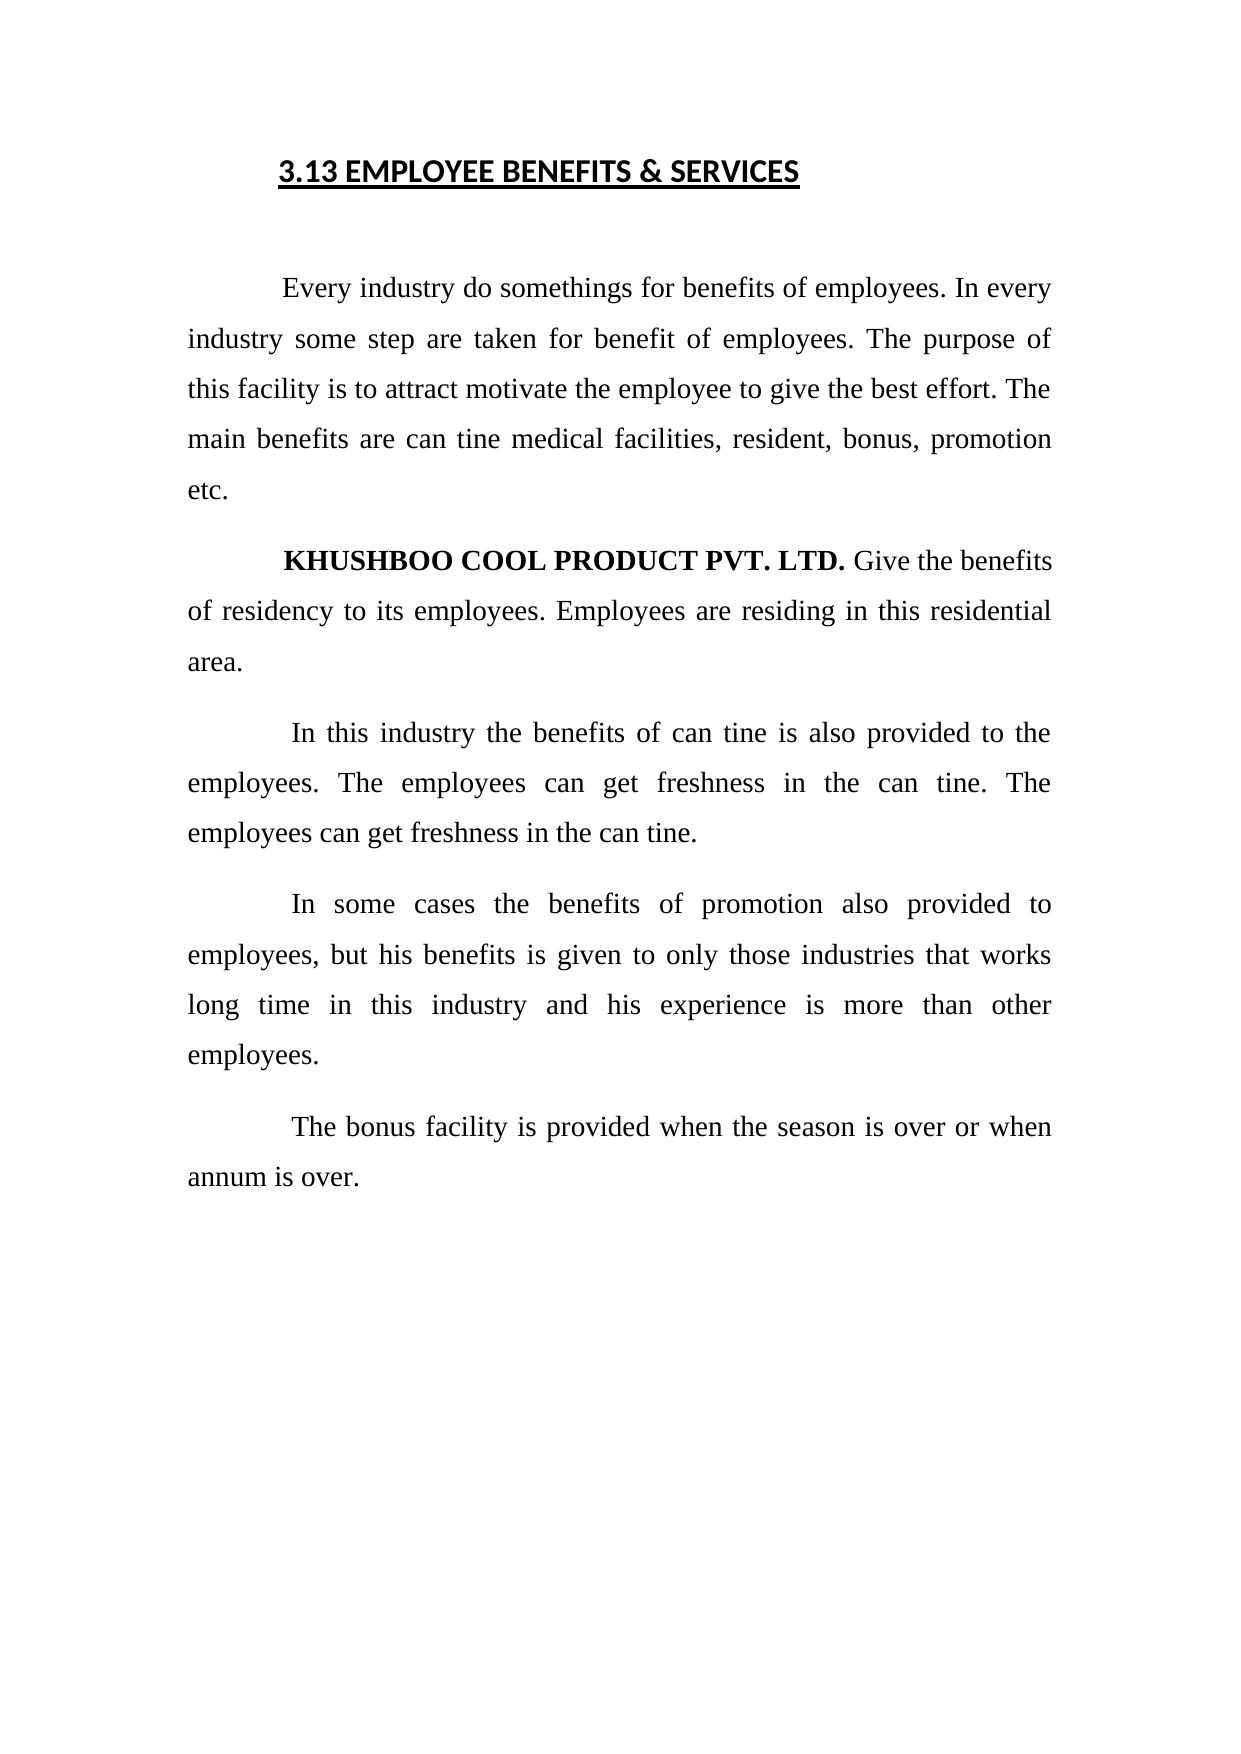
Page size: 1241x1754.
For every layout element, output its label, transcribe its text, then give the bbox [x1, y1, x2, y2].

text 3.13 EMPLOYEE BENEFITS & SERVICES [187, 150, 1053, 191]
text KHUSHBOO COOL PRODUCT PVT. LTD. Give the benefits of residency to its employees. Employees are residing in this residential area. [187, 543, 1053, 677]
text Every industry do somethings for benefits of employees. In every industry some step are taken for benefit of employees. The purpose of this facility is to attract motivate the employee to give the best effort. The main benefits are can tine medical facilities, resident, bonus, promotion etc. [187, 271, 1053, 505]
text The bonus facility is provided when the season is over or when annum is over. [187, 1109, 1053, 1192]
text In this industry the benefits of can tine is also provided to the employees. The employees can get freshness in the can tine. The employees can get freshness in the can tine. [187, 715, 1053, 849]
text In some cases the benefits of promotion also provided to employees, but his benefits is given to only those industries that works long time in this industry and his experience is more than other employees. [187, 887, 1053, 1071]
